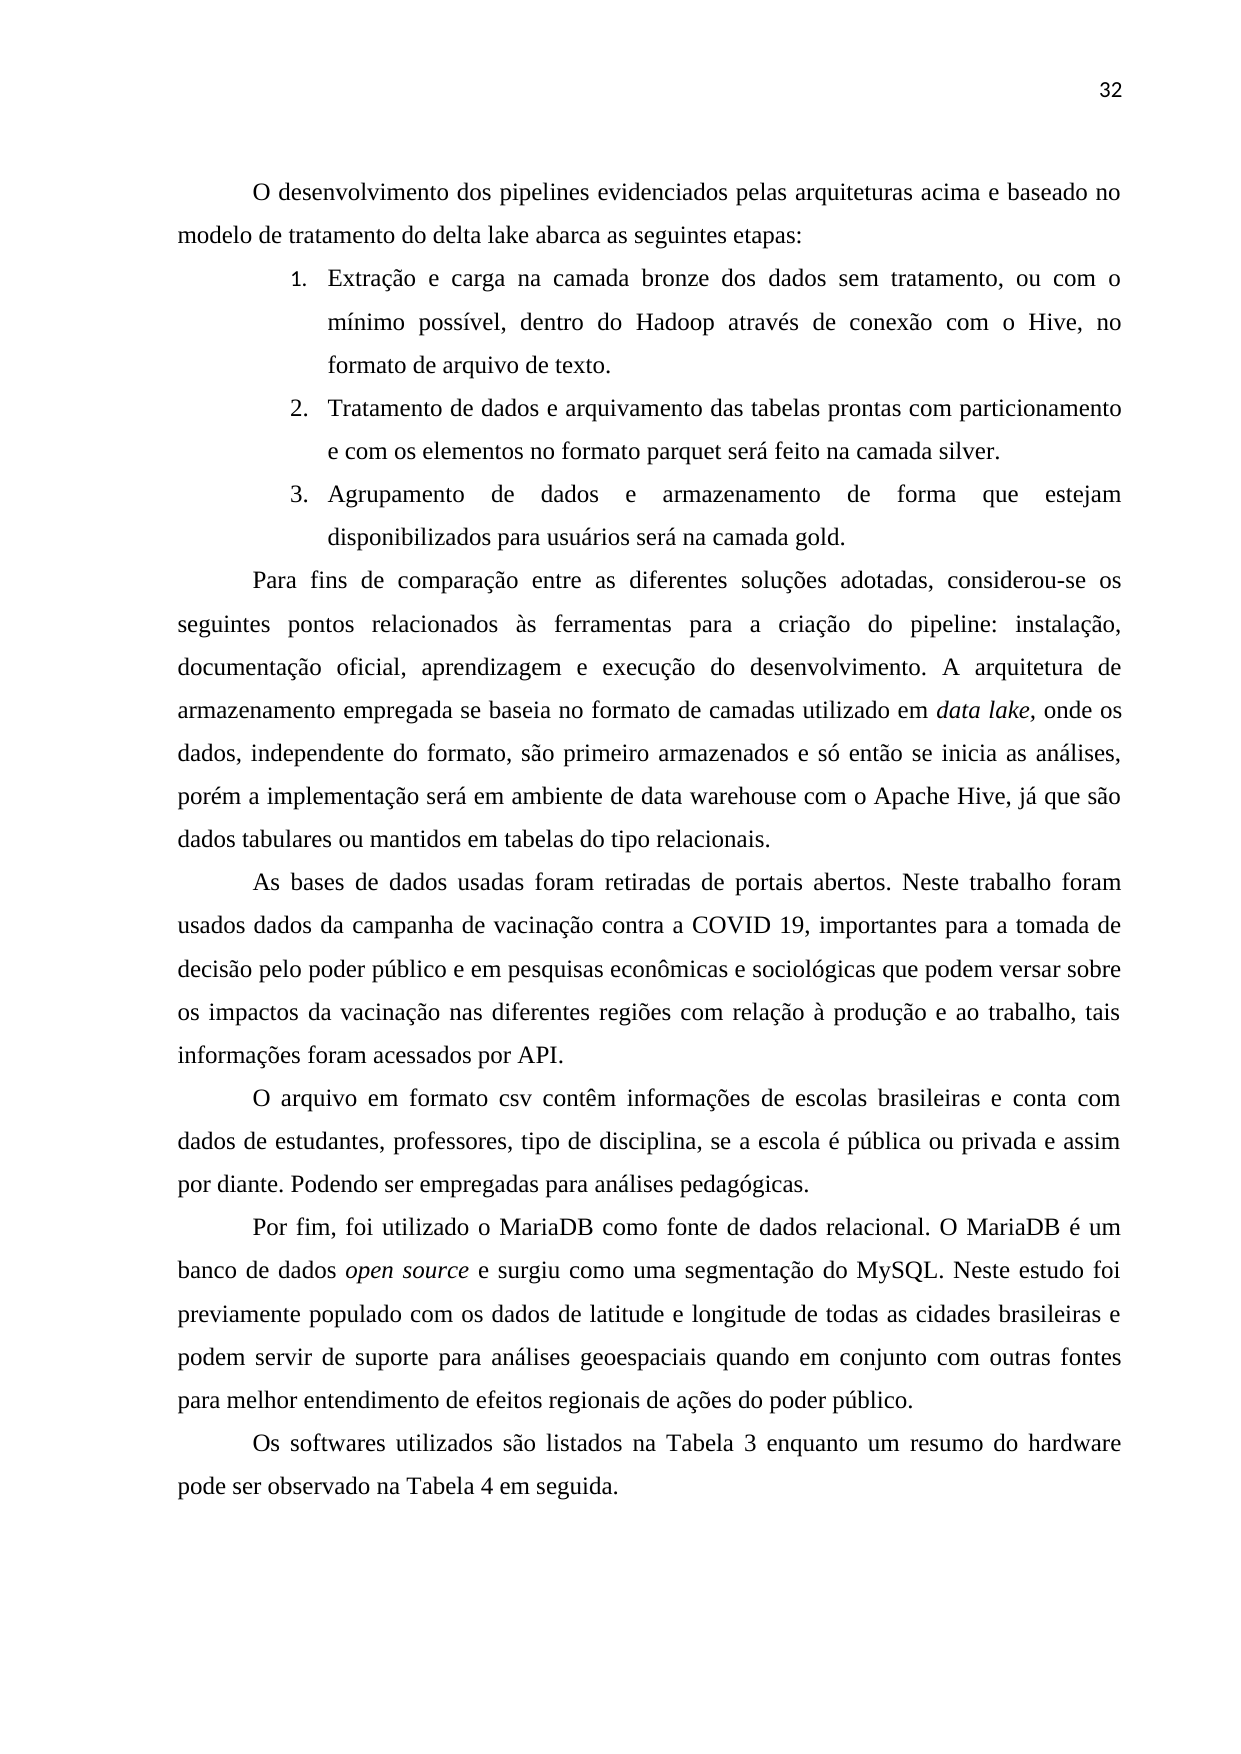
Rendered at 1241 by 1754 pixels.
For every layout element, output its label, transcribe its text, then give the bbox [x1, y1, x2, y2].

list Tratamento de dados e arquivamento das tabelas prontas com particionamento e com os elementos no formato parquet será feito na camada silver. [290, 393, 1122, 465]
text O arquivo em formato csv contêm informações de escolas brasileiras e conta com dados de estudantes, professores, tipo de disciplina, se a escola é pública ou privada e assim por diante. Podendo ser empregadas para análises pedagógicas. [177, 1083, 1122, 1198]
list Extração e carga na camada bronze dos dados sem tratamento, ou com o mínimo possível, dentro do Hadoop através de conexão com o Hive, no formato de arquivo de texto. [290, 263, 1122, 379]
text As bases de dados usadas foram retiradas de portais abertos. Neste trabalho foram usados dados da campanha de vacinação contra a COVID 19, importantes para a tomada de decisão pelo poder público e em pesquisas econômicas e sociológicas que podem versar sobre os impactos da vacinação nas diferentes regiões com relação à produção e ao trabalho, tais informações foram acessados por API. [177, 867, 1122, 1069]
text Para fins de comparação entre as diferentes soluções adotadas, considerou-se os seguintes pontos relacionados às ferramentas para a criação do pipeline: instalação, documentação oficial, aprendizagem e execução do desenvolvimento. A arquitetura de armazenamento empregada se baseia no formato de camadas utilizado em data lake, onde os dados, independente do formato, são primeiro armazenados e só então se inicia as análises, porém a implementação será em ambiente de data warehouse com o Apache Hive, já que são dados tabulares ou mantidos em tabelas do tipo relacionais. [177, 566, 1122, 853]
text Por fim, foi utilizado o MariaDB como fonte de dados relacional. O MariaDB é um banco de dados open source e surgiu como uma segmentação do MySQL. Neste estudo foi previamente populado com os dados de latitude e longitude de todas as cidades brasileiras e podem servir de suporte para análises geoespaciais quando em conjunto com outras fontes para melhor entendimento de efeitos regionais de ações do poder público. [177, 1212, 1122, 1414]
text O desenvolvimento dos pipelines evidenciados pelas arquiteturas acima e baseado no modelo de tratamento do delta lake abarca as seguintes etapas: [177, 177, 1122, 249]
text Os softwares utilizados são listados na Tabela 3 enquanto um resumo do hardware pode ser observado na Tabela 4 em seguida. [177, 1428, 1122, 1500]
list Agrupamento de dados e armazenamento de forma que estejam disponibilizados para usuários será na camada gold. [290, 479, 1122, 551]
